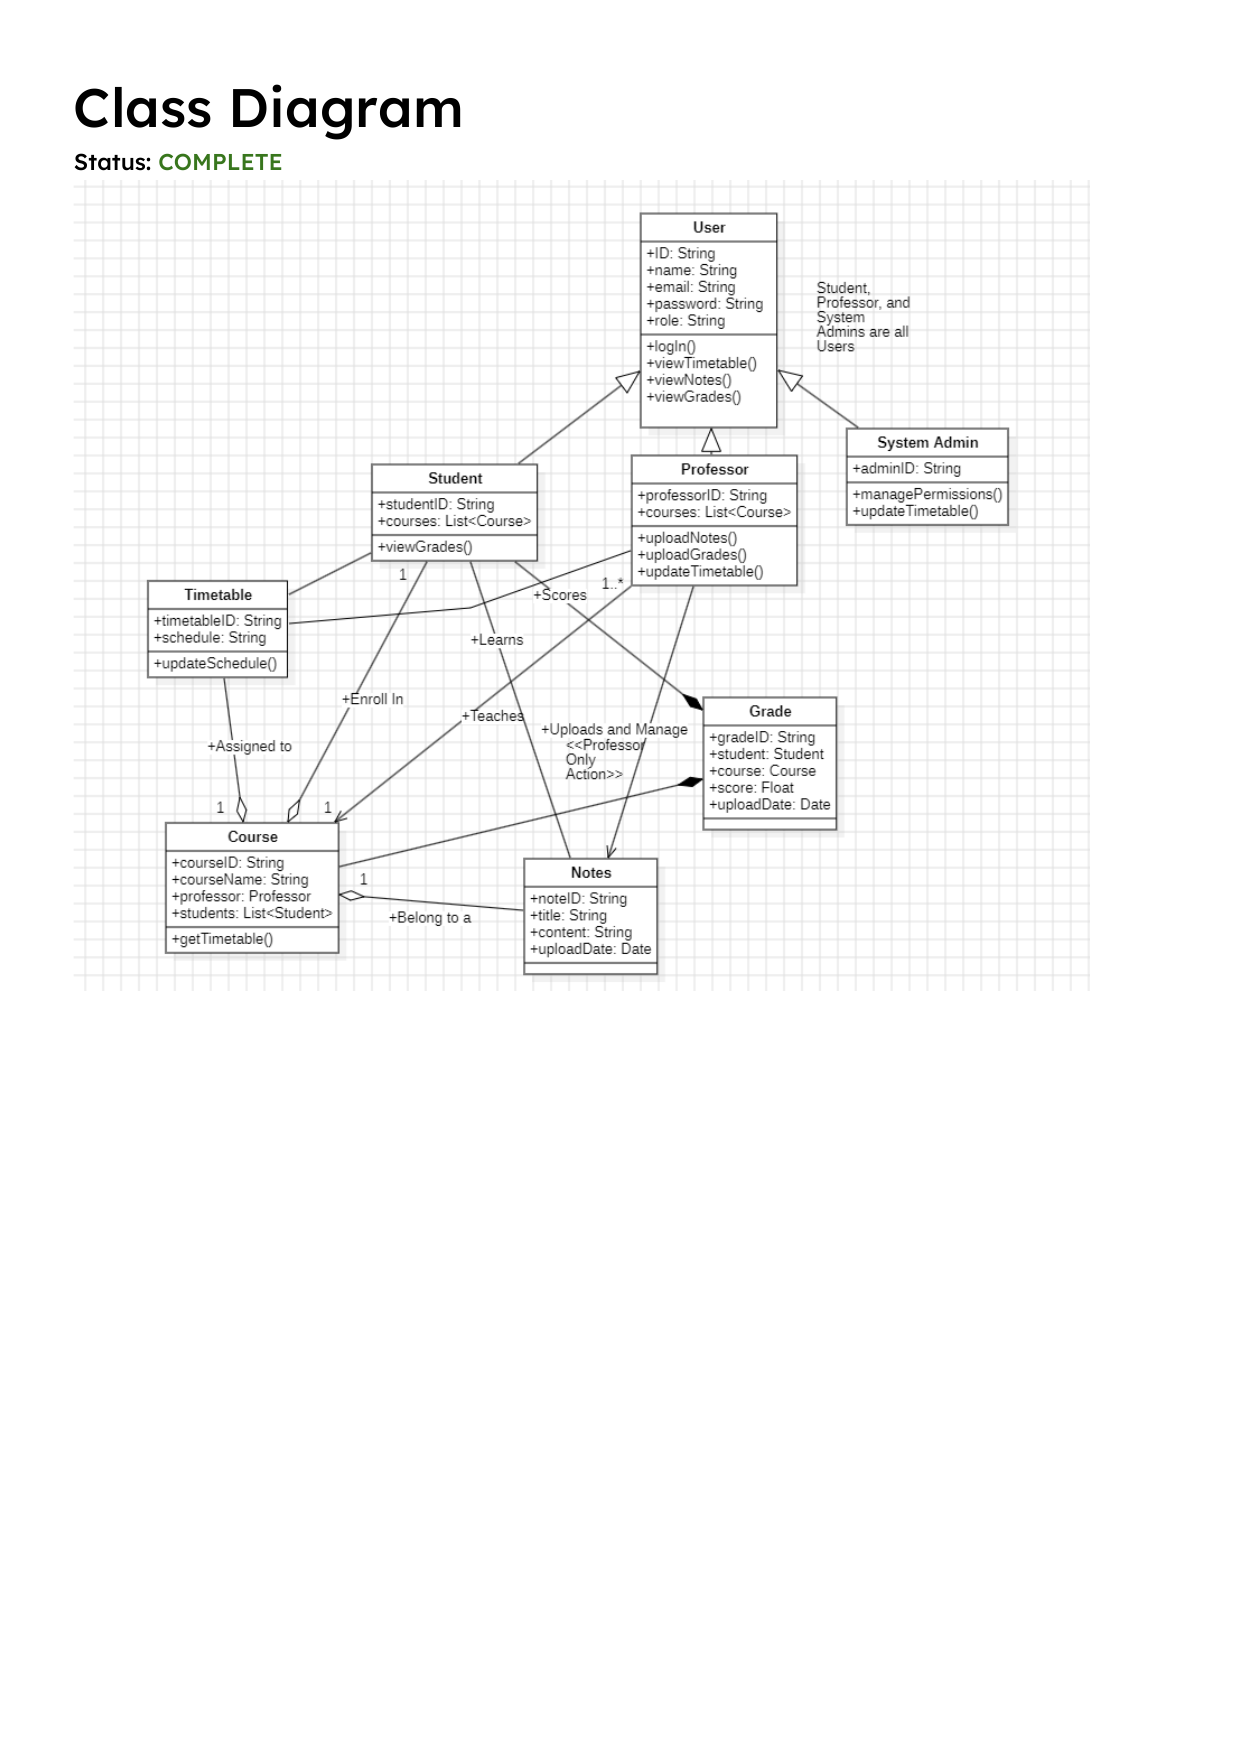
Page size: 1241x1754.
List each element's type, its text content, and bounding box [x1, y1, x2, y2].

text Status: COMPLETE [74, 148, 1090, 176]
picture [73, 180, 1090, 991]
title Class Diagram [74, 74, 1090, 141]
